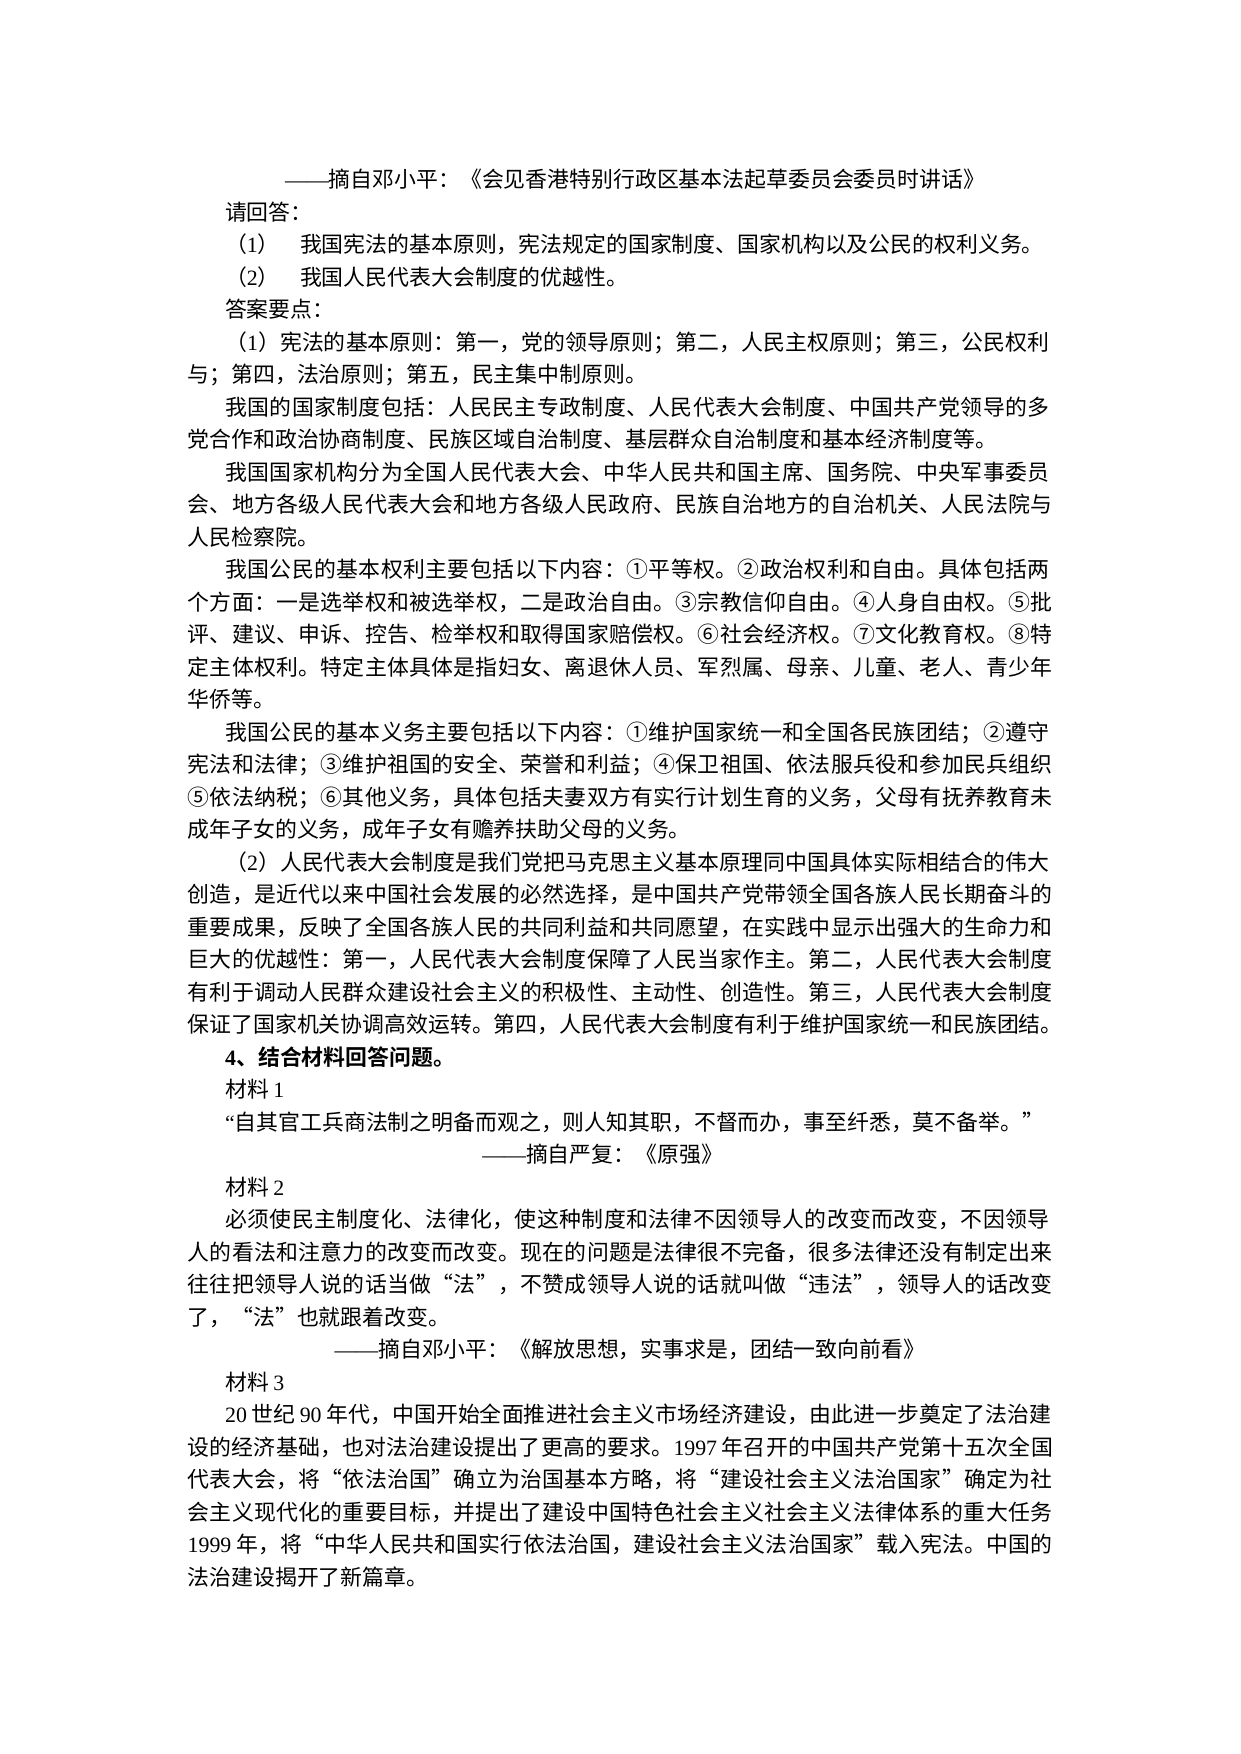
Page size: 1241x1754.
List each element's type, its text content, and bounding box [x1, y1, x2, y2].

text ——摘自严复：《原强》 [187, 1137, 1053, 1169]
text “自其官工兵商法制之明备而观之，则人知其职，不督而办，事至纤悉，莫不备举。” [187, 1104, 1053, 1137]
text 材料2 [187, 1169, 1053, 1202]
text 4、结合材料回答问题。 [187, 1039, 1053, 1072]
list 我国宪法的基本原则，宪法规定的国家制度、国家机构以及公民的权利义务。 [225, 227, 1053, 259]
text ——摘自邓小平：《解放思想，实事求是，团结一致向前看》 [187, 1332, 1053, 1364]
text 材料1 [187, 1072, 1053, 1104]
text 答案要点： [225, 292, 1053, 324]
text ——摘自邓小平：《会见香港特别行政区基本法起草委员会委员时讲话》 [187, 162, 1053, 194]
text 必须使民主制度化、法律化，使这种制度和法律不因领导人的改变而改变，不因领导人的看法和注意力的改变而改变。现在的问题是法律很不完备，很多法律还没有制定出来。往往把领导人说的话当做“法”，不赞成领导人说的话就叫做“违法”，领导人的话改变了，“法”也就跟着改变。 [187, 1202, 1053, 1332]
text 请回答： [187, 194, 1053, 227]
text （2）人民代表大会制度是我们党把马克思主义基本原理同中国具体实际相结合的伟大创造，是近代以来中国社会发展的必然选择，是中国共产党带领全国各族人民长期奋斗的重要成果，反映了全国各族人民的共同利益和共同愿望，在实践中显示出强大的生命力和巨大的优越性：第一，人民代表大会制度保障了人民当家作主。第二，人民代表大会制度有利于调动人民群众建设社会主义的积极性、主动性、创造性。第三，人民代表大会制度保证了国家机关协调高效运转。第四，人民代表大会制度有利于维护国家统一和民族团结。 [187, 844, 1053, 1039]
text 我国国家机构分为全国人民代表大会、中华人民共和国主席、国务院、中央军事委员会、地方各级人民代表大会和地方各级人民政府、民族自治地方的自治机关、人民法院与人民检察院。 [187, 454, 1053, 552]
text 我国公民的基本权利主要包括以下内容：①平等权。②政治权利和自由。具体包括两个方面：一是选举权和被选举权，二是政治自由。③宗教信仰自由。④人身自由权。⑤批评、建议、申诉、控告、检举权和取得国家赔偿权。⑥社会经济权。⑦文化教育权。⑧特定主体权利。特定主体具体是指妇女、离退休人员、军烈属、母亲、儿童、老人、青少年、华侨等。 [187, 552, 1053, 714]
text （1）宪法的基本原则：第一，党的领导原则；第二，人民主权原则；第三，公民权利与；第四，法治原则；第五，民主集中制原则。 [187, 324, 1053, 389]
text 我国的国家制度包括：人民民主专政制度、人民代表大会制度、中国共产党领导的多党合作和政治协商制度、民族区域自治制度、基层群众自治制度和基本经济制度等。 [187, 389, 1053, 454]
text 20世纪90年代，中国开始全面推进社会主义市场经济建设，由此进一步奠定了法治建设的经济基础，也对法治建设提出了更高的要求。1997年召开的中国共产党第十五次全国代表大会，将“依法治国”确立为治国基本方略，将“建设社会主义法治国家”确定为社会主义现代化的重要目标，并提出了建设中国特色社会主义社会主义法律体系的重大任务。1999年，将“中华人民共和国实行依法治国，建设社会主义法治国家”载入宪法。中国的法治建设揭开了新篇章。 [187, 1397, 1053, 1592]
text 我国公民的基本义务主要包括以下内容：①维护国家统一和全国各民族团结；②遵守宪法和法律；③维护祖国的安全、荣誉和利益；④保卫祖国、依法服兵役和参加民兵组织；⑤依法纳税；⑥其他义务，具体包括夫妻双方有实行计划生育的义务，父母有抚养教育未成年子女的义务，成年子女有赡养扶助父母的义务。 [187, 714, 1053, 844]
list 我国人民代表大会制度的优越性。 [225, 259, 1053, 292]
text 材料3 [187, 1364, 1053, 1397]
